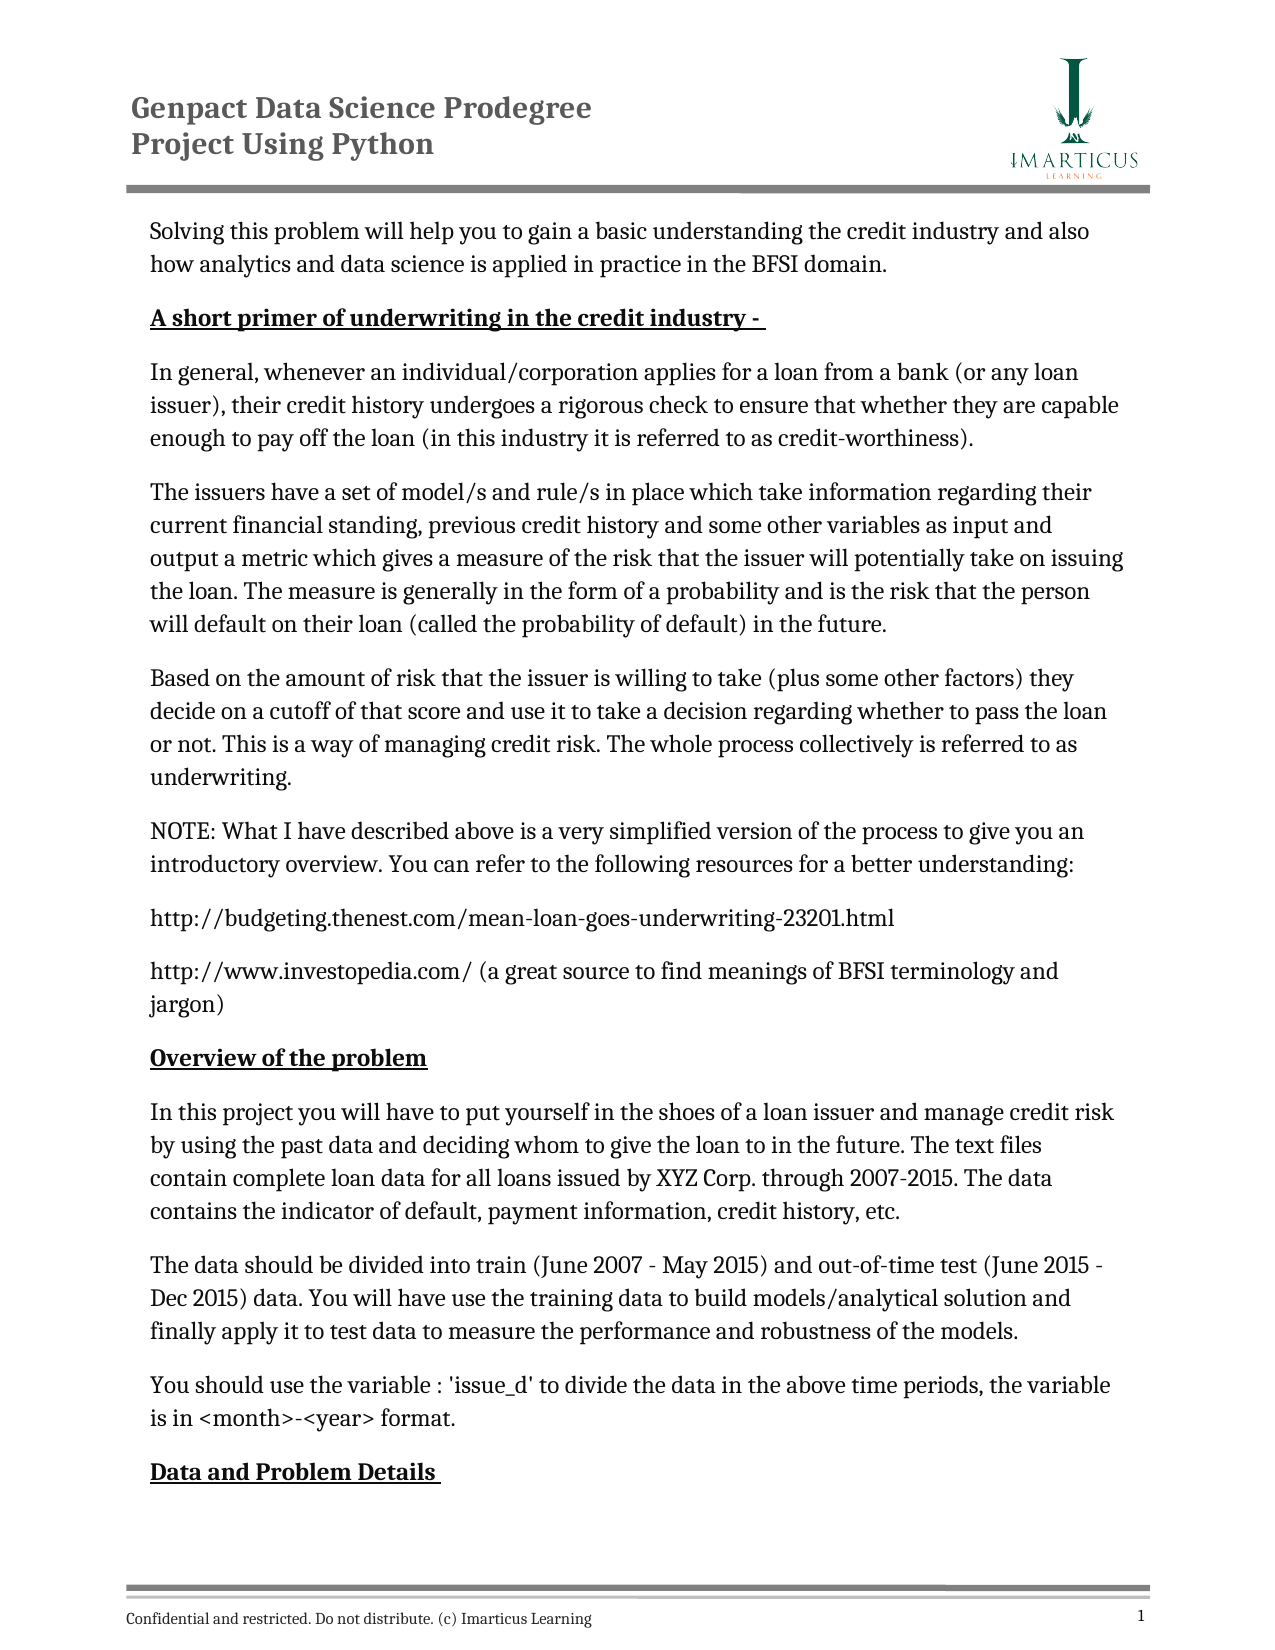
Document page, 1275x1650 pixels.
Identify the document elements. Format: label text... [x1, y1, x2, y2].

text A short primer of underwriting in the credit industry - [150, 304, 1125, 333]
text The data should be divided into train (June 2007 - May 2015) and out-of-time test (June 2015 - Dec 2015) data. You will have use the training data to build models/analytical solution and finally apply it to test data to measure the performance and robustness of the models. [150, 1251, 1125, 1346]
text http://www.investopedia.com/ (a great source to find meanings of BFSI terminology and jargon) [150, 957, 1125, 1019]
picture [1010, 58, 1138, 179]
text In general, whenever an individual/corporation applies for a loan from a bank (or any loan issuer), their credit history undergoes a rigorous check to ensure that whether they are capable enough to pay off the loan (in this industry it is referred to as credit-worthiness). [150, 358, 1125, 453]
text Overview of the problem [150, 1044, 1125, 1073]
text In this project you will have to put yourself in the shoes of a loan issuer and manage credit risk by using the past data and deciding whom to give the loan to in the future. The text files contain complete loan data for all loans issued by XYZ Corp. through 2007-2015. The data contains the indicator of default, payment information, credit history, etc. [150, 1098, 1125, 1226]
text Solving this problem will help you to gain a basic understanding the credit industry and also how analytics and data science is applied in practice in the BFSI domain. [150, 217, 1125, 279]
text You should use the variable : 'issue_d' to divide the data in the above time periods, the variable is in <month>-<year> format. [150, 1371, 1125, 1433]
text The issuers have a set of model/s and rule/s in place which take information regarding their current financial standing, previous credit history and some other variables as input and output a metric which gives a measure of the risk that the issuer will potentially take on issuing the loan. The measure is generally in the form of a probability and is the risk that the person will default on their loan (called the probability of default) in the future. [150, 478, 1125, 638]
text NOTE: What I have described above is a very simplified version of the process to give you an introductory overview. You can refer to the following resources for a better understanding: [150, 817, 1125, 878]
text Data and Problem Details [150, 1458, 1125, 1486]
text Based on the amount of risk that the issuer is willing to take (plus some other factors) they decide on a cutoff of that score and use it to take a decision regarding whether to pass the loan or not. This is a way of managing credit risk. The whole process collectively is referred to as underwriting. [150, 664, 1125, 791]
text http://budgeting.thenest.com/mean-loan-goes-underwriting-23201.html [150, 903, 1125, 932]
